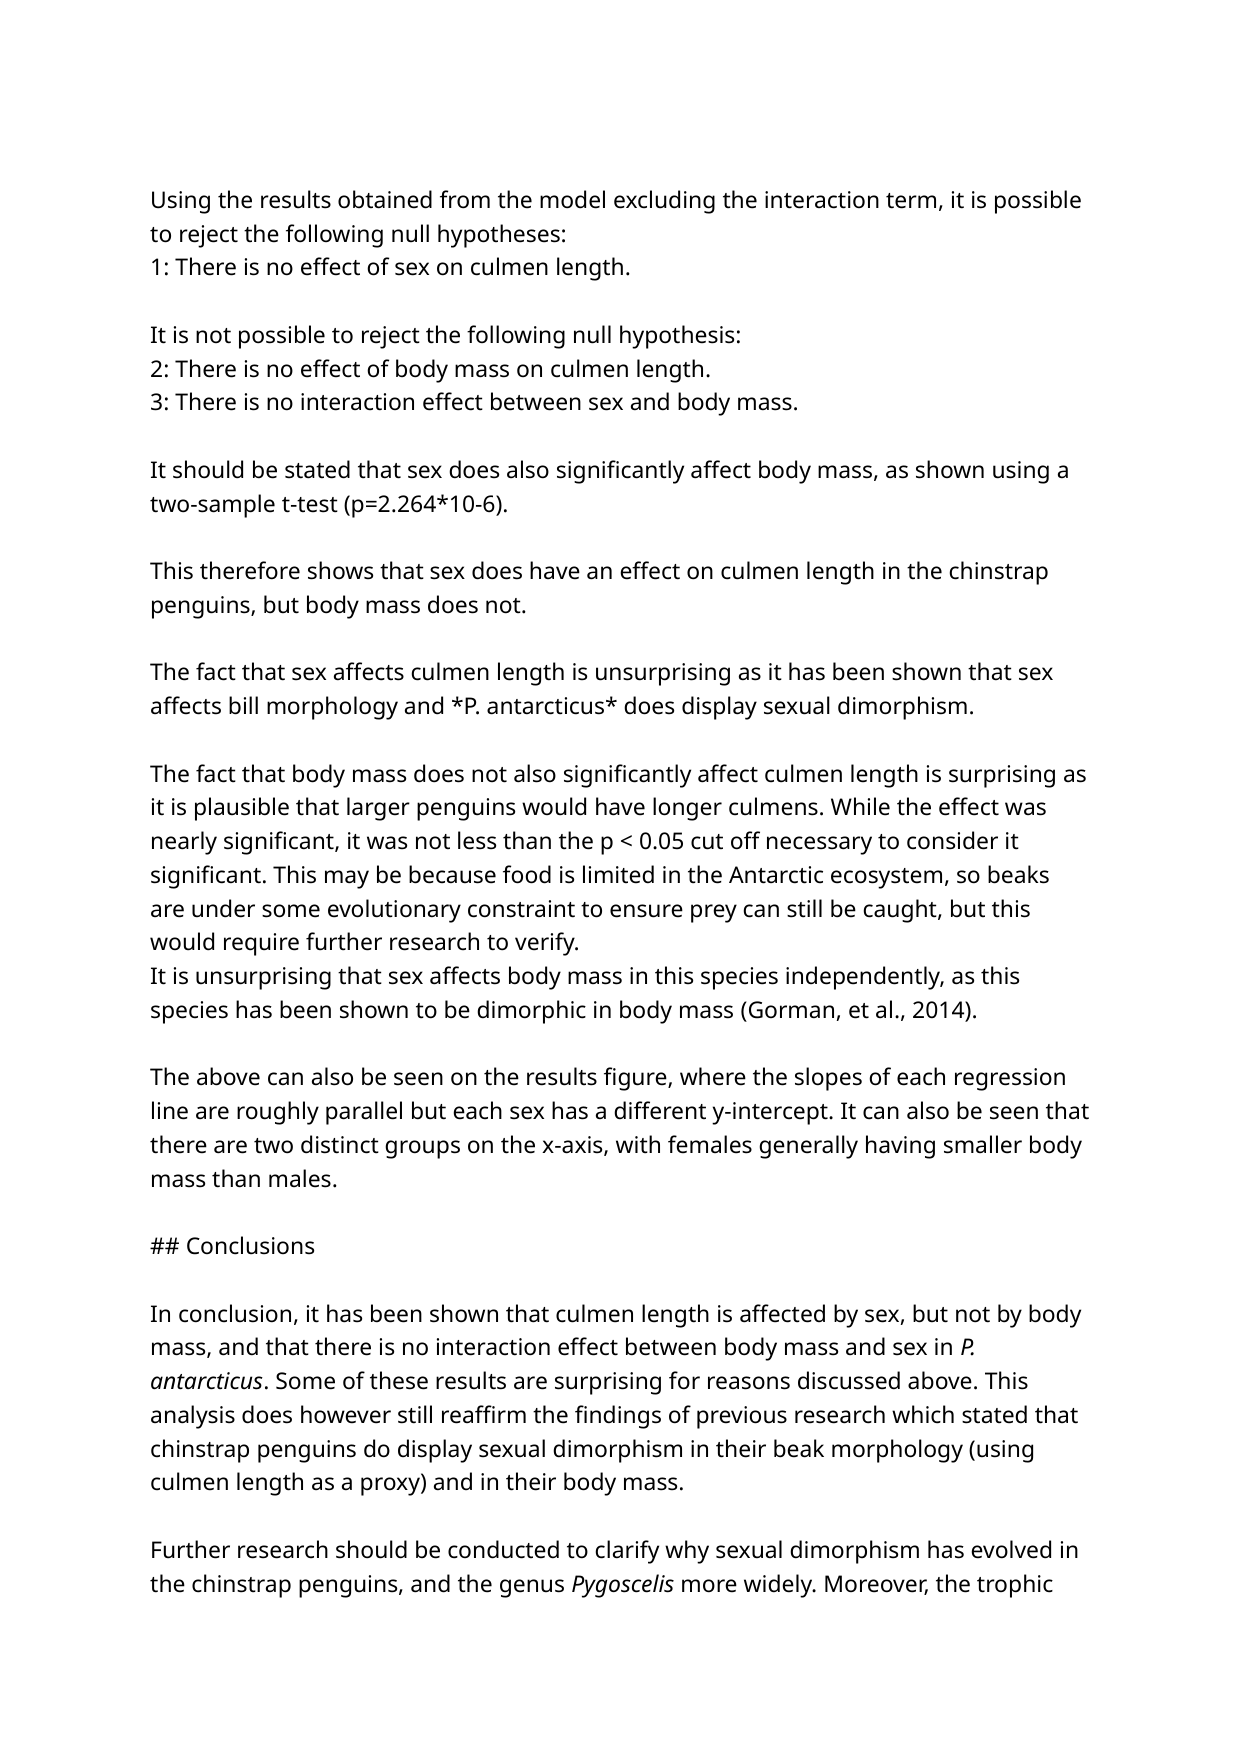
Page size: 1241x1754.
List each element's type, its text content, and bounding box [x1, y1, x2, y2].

text Using the results obtained from the model excluding the interaction term, it is possible to reject the following null hypotheses: [150, 184, 1090, 249]
text The fact that body mass does not also significantly affect culmen length is surprising as it is plausible that larger penguins would have longer culmens. While the effect was nearly significant, it was not less than the p < 0.05 cut off necessary to consider it significant. This may be because food is limited in the Antarctic ecosystem, so beaks are under some evolutionary constraint to ensure prey can still be caught, but this would require further research to verify. [150, 757, 1090, 957]
text This therefore shows that sex does have an effect on culmen length in the chinstrap penguins, but body mass does not. [150, 555, 1090, 620]
text 3: There is no interaction effect between sex and body mass. [150, 386, 1090, 417]
text In conclusion, it has been shown that culmen length is affected by sex, but not by body mass, and that there is no interaction effect between body mass and sex in P. antarcticus. Some of these results are surprising for reasons discussed above. This analysis does however still reaffirm the findings of previous research which stated that chinstrap penguins do display sexual dimorphism in their beak morphology (using culmen length as a proxy) and in their body mass. [150, 1297, 1090, 1497]
text It is not possible to reject the following null hypothesis: [150, 319, 1090, 350]
text The above can also be seen on the results figure, where the slopes of each regression line are roughly parallel but each sex has a different y-intercept. It can also be seen that there are two distinct groups on the x-axis, with females generally having smaller body mass than males. [150, 1061, 1090, 1194]
text 1: There is no effect of sex on culmen length. [150, 251, 1090, 282]
text The fact that sex affects culmen length is unsurprising as it has been shown that sex affects bill morphology and *P. antarcticus* does display sexual dimorphism. [150, 656, 1090, 721]
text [150, 1534, 1090, 1599]
text It is unsurprising that sex affects body mass in this species independently, as this species has been shown to be dimorphic in body mass. [150, 960, 1090, 1025]
text 2: There is no effect of body mass on culmen length. [150, 352, 1090, 384]
text ## Conclusions [150, 1230, 1090, 1261]
text It should be stated that sex does also significantly affect body mass, as shown using a two-sample t-test (p=2.264*10-6). [150, 454, 1090, 519]
